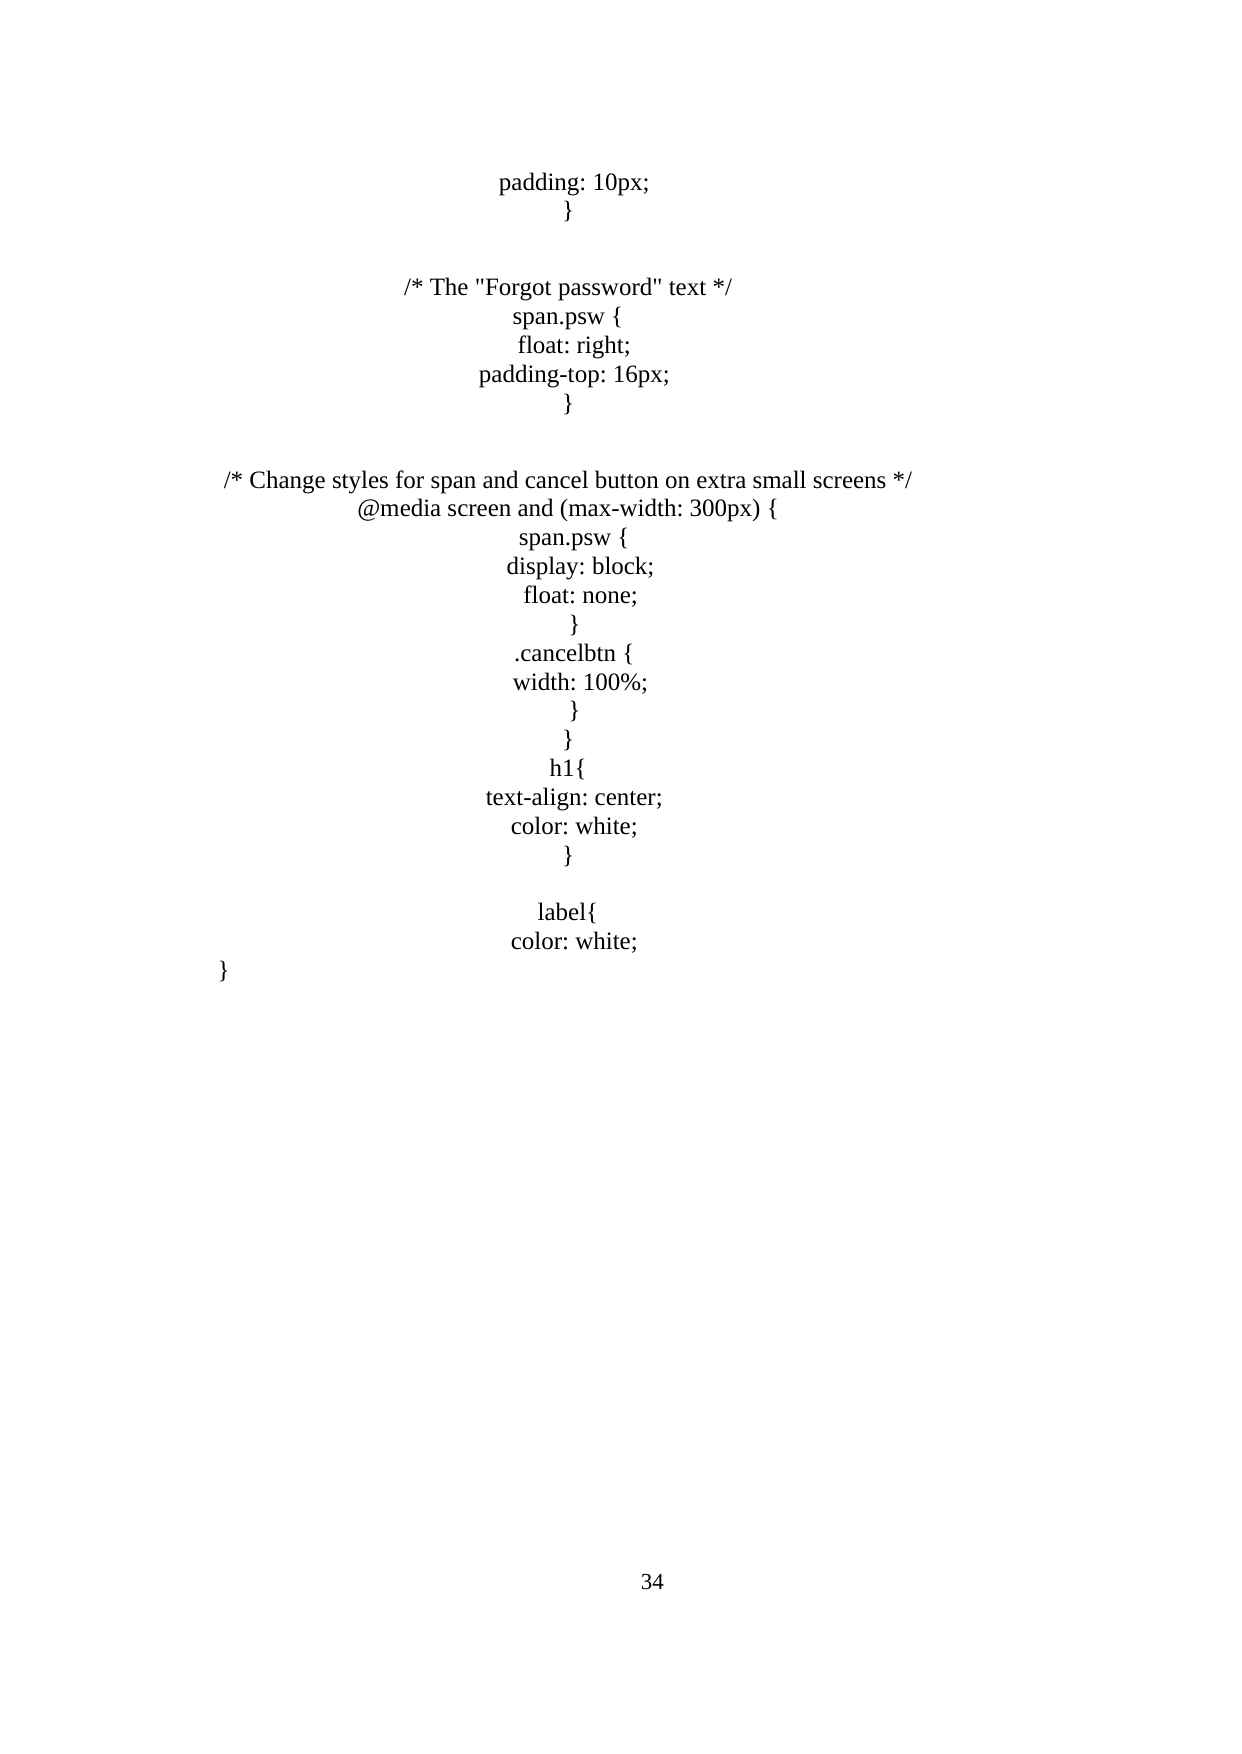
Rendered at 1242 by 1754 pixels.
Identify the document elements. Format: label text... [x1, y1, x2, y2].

subtitle } [205, 388, 918, 417]
subtitle display: block; [205, 551, 918, 580]
subtitle float: none; [205, 580, 918, 609]
subtitle padding-top: 16px; [205, 359, 918, 388]
subtitle width: 100%; [205, 667, 918, 695]
subtitle span.psw { [205, 522, 918, 551]
subtitle padding: 10px; [205, 167, 918, 195]
subtitle } [205, 196, 918, 224]
subtitle /* The "Forgot password" text */ [205, 272, 918, 301]
subtitle } [205, 696, 918, 724]
subtitle color: white; [205, 926, 918, 955]
subtitle float: right; [205, 330, 918, 359]
subtitle color: white; [205, 811, 918, 840]
subtitle .cancelbtn { [205, 638, 918, 667]
subtitle h1{ [205, 753, 918, 782]
subtitle } [205, 840, 918, 868]
subtitle @media screen and (max-width: 300px) { [205, 493, 918, 522]
subtitle span.psw { [205, 301, 918, 330]
subtitle label{ [205, 897, 918, 926]
subtitle } [205, 724, 918, 753]
subtitle text-align: center; [205, 782, 918, 811]
subtitle /* Change styles for span and cancel button on extra small screens */ [205, 465, 918, 493]
subtitle } [205, 609, 918, 638]
subtitle } [205, 955, 918, 984]
